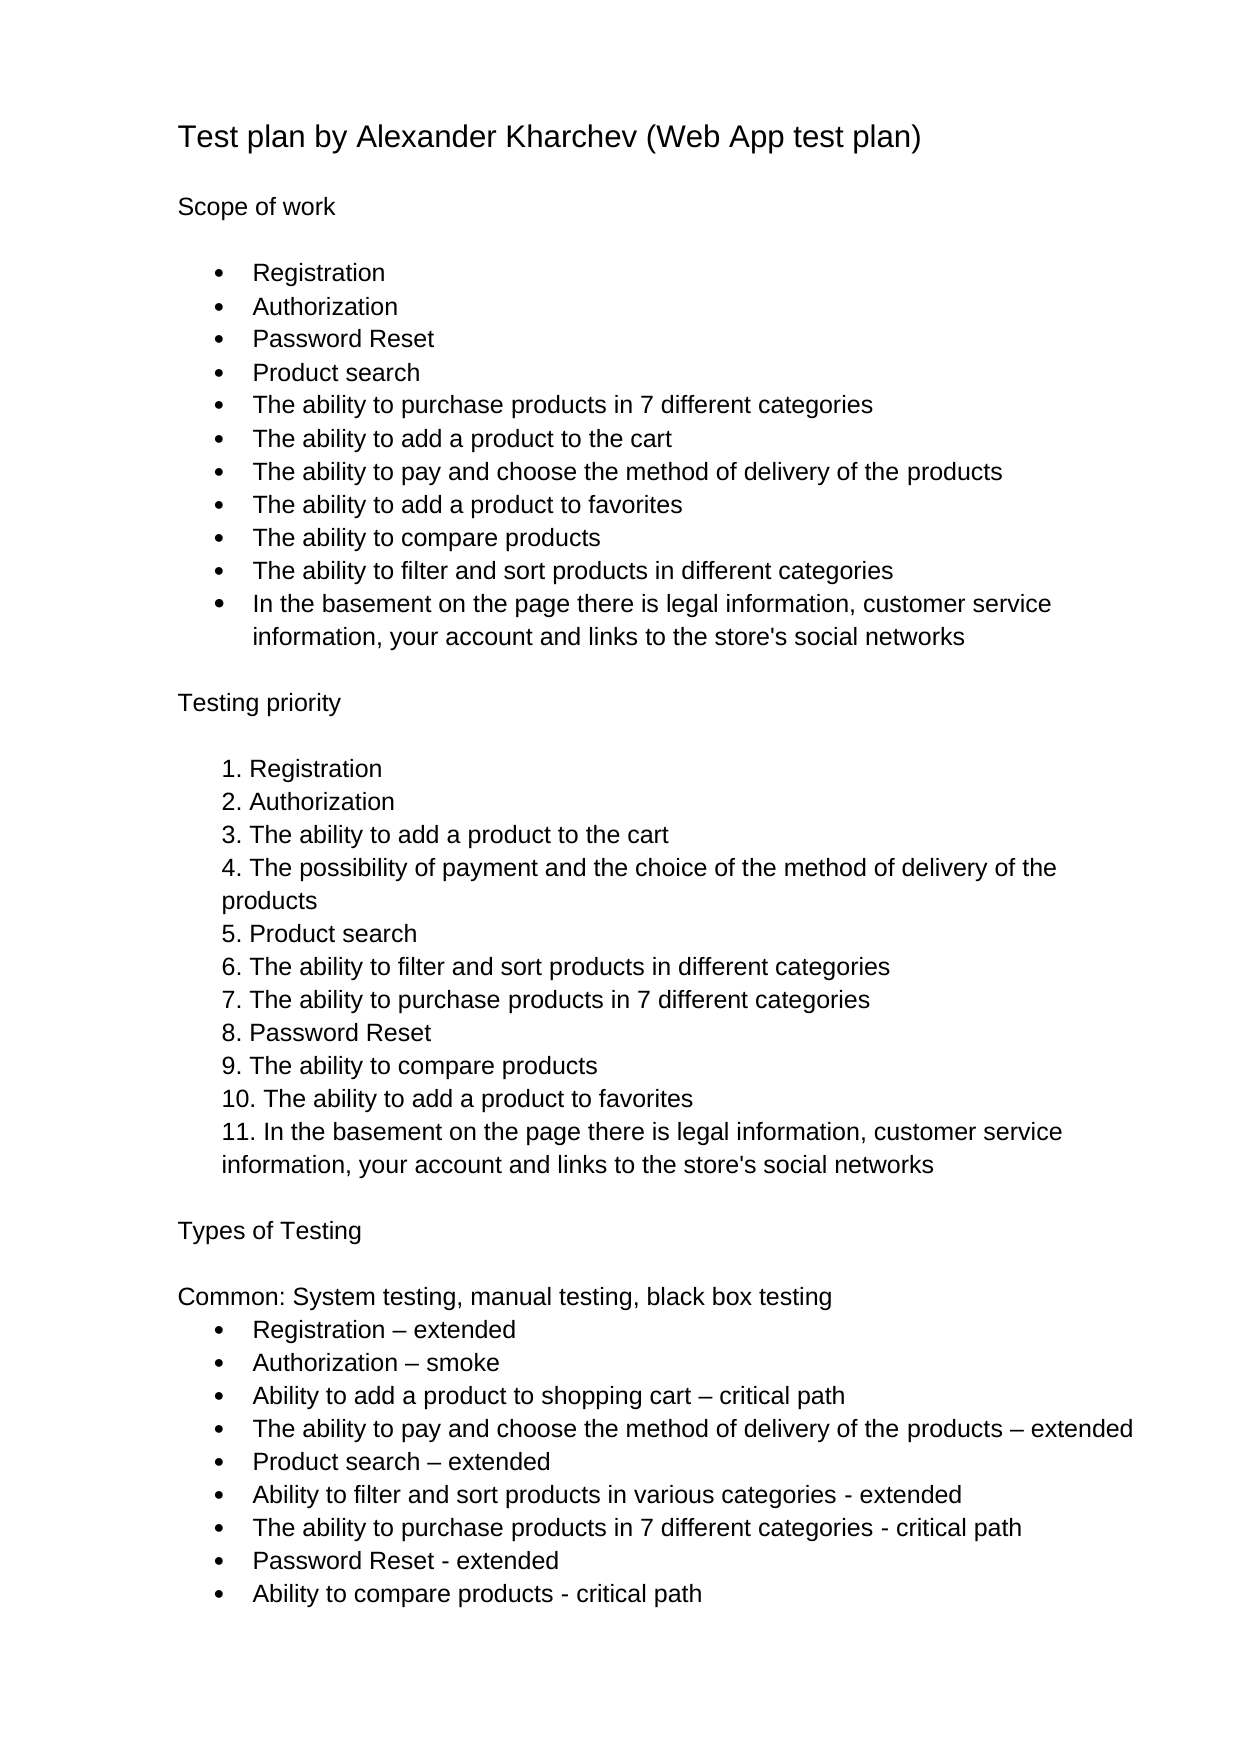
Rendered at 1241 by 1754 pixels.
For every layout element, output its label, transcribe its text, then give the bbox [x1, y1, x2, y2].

list The ability to add a product to favorites [215, 489, 1152, 518]
list The ability to purchase products in 7 different categories - critical path [215, 1513, 1152, 1542]
text Testing priority [177, 688, 1152, 717]
list The ability to add a product to the cart [215, 423, 1152, 452]
list Ability to compare products - critical path [215, 1579, 1152, 1608]
list The ability to compare products [215, 523, 1152, 551]
text 4. The possibility of payment and the choice of the method of delivery of the products [221, 853, 1152, 915]
list The ability to filter and sort products in different categories [215, 556, 1152, 584]
text 8. Password Reset [221, 1018, 1152, 1047]
list Product search – extended [215, 1447, 1152, 1476]
text 10. The ability to add a product to favorites [221, 1084, 1152, 1113]
text 9. The ability to compare products [221, 1051, 1152, 1080]
text 3. The ability to add a product to the cart [221, 820, 1152, 849]
list Authorization [215, 291, 1152, 320]
list The ability to purchase products in 7 different categories [215, 391, 1152, 419]
list Password Reset - extended [215, 1546, 1152, 1575]
list The ability to pay and choose the method of delivery of the products [215, 457, 1152, 485]
text 11. In the basement on the page there is legal information, customer service information, your account and links to the store's social networks [221, 1117, 1152, 1179]
list Ability to filter and sort products in various categories - extended [215, 1480, 1152, 1509]
text Test plan by Alexander Kharchev (Web App test plan) [177, 118, 1152, 154]
list The ability to pay and choose the method of delivery of the products – extended [215, 1414, 1152, 1443]
list Registration – extended [215, 1315, 1152, 1344]
list Product search [215, 357, 1152, 386]
text 2. Authorization [221, 787, 1152, 816]
list Password Reset [215, 324, 1152, 353]
list In the basement on the page there is legal information, customer service information, your account and links to the store's social networks [215, 589, 1152, 651]
text 5. Product search [221, 919, 1152, 948]
text Scope of work [177, 192, 1152, 221]
list Authorization – smoke [215, 1348, 1152, 1377]
text 1. Registration [221, 754, 1152, 783]
text Common: System testing, manual testing, black box testing [177, 1282, 1152, 1311]
text 6. The ability to filter and sort products in different categories [221, 952, 1152, 981]
list Registration [215, 258, 1152, 287]
list Ability to add a product to shopping cart – critical path [215, 1381, 1152, 1410]
text 7. The ability to purchase products in 7 different categories [221, 985, 1152, 1014]
text Types of Testing [177, 1216, 1152, 1245]
